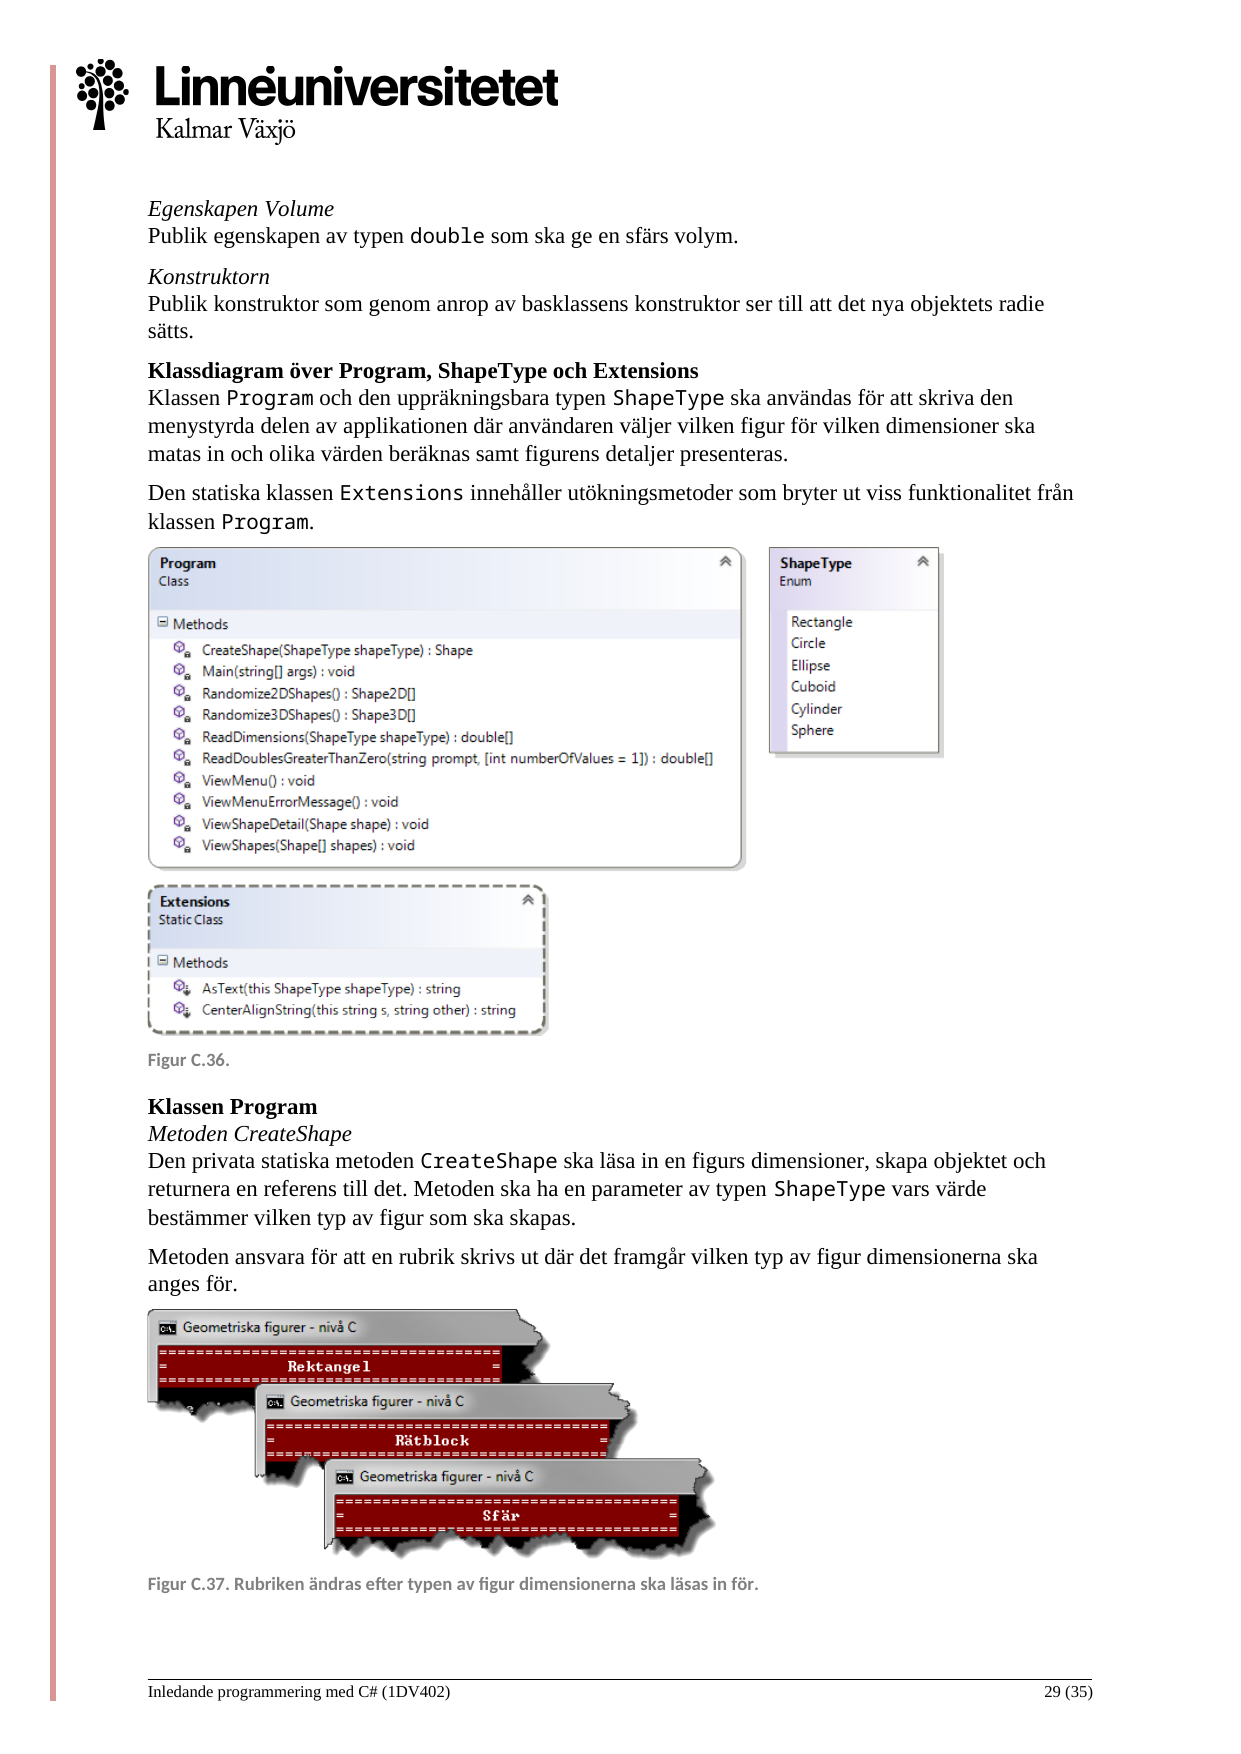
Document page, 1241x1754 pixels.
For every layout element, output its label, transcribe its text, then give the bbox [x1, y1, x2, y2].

subtitle Egenskapen Volume [148, 194, 1092, 222]
picture [76, 59, 129, 130]
text Klassen Program och den uppräkningsbara typen ShapeType ska användas för att skriva den menystyrda delen av applikationen där användaren väljer vilken figur för vilken dimensioner ska matas in och olika värden beräknas samt figurens detaljer presenteras. [148, 383, 1092, 466]
picture [156, 66, 558, 145]
text Den statiska klassen Extensions innehåller utökningsmetoder som bryter ut viss funktionalitet från klassen Program. [148, 478, 1092, 535]
picture [147, 1309, 716, 1560]
picture [147, 547, 944, 1036]
subtitle Metoden CreateShape [148, 1119, 1092, 1146]
text Metoden ansvara för att en rubrik skrivs ut där det framgår vilken typ av figur dimensionerna ska anges för. [148, 1243, 1092, 1297]
subtitle Klassdiagram över Program, ShapeType och Extensions [148, 356, 1092, 383]
text Den privata statiska metoden CreateShape ska läsa in en figurs dimensioner, skapa objektet och returnera en referens till det. Metoden ska ha en parameter av typen ShapeType vars värde bestämmer vilken typ av figur som ska skapas. [148, 1146, 1092, 1230]
subtitle Klassen Program [148, 1092, 1092, 1119]
text Publik egenskapen av typen double som ska ge en sfärs volym. [148, 222, 1092, 250]
text Publik konstruktor som genom anrop av basklassens konstruktor ser till att det nya objektets radie sätts. [148, 290, 1092, 344]
subtitle Konstruktorn [148, 263, 1092, 290]
